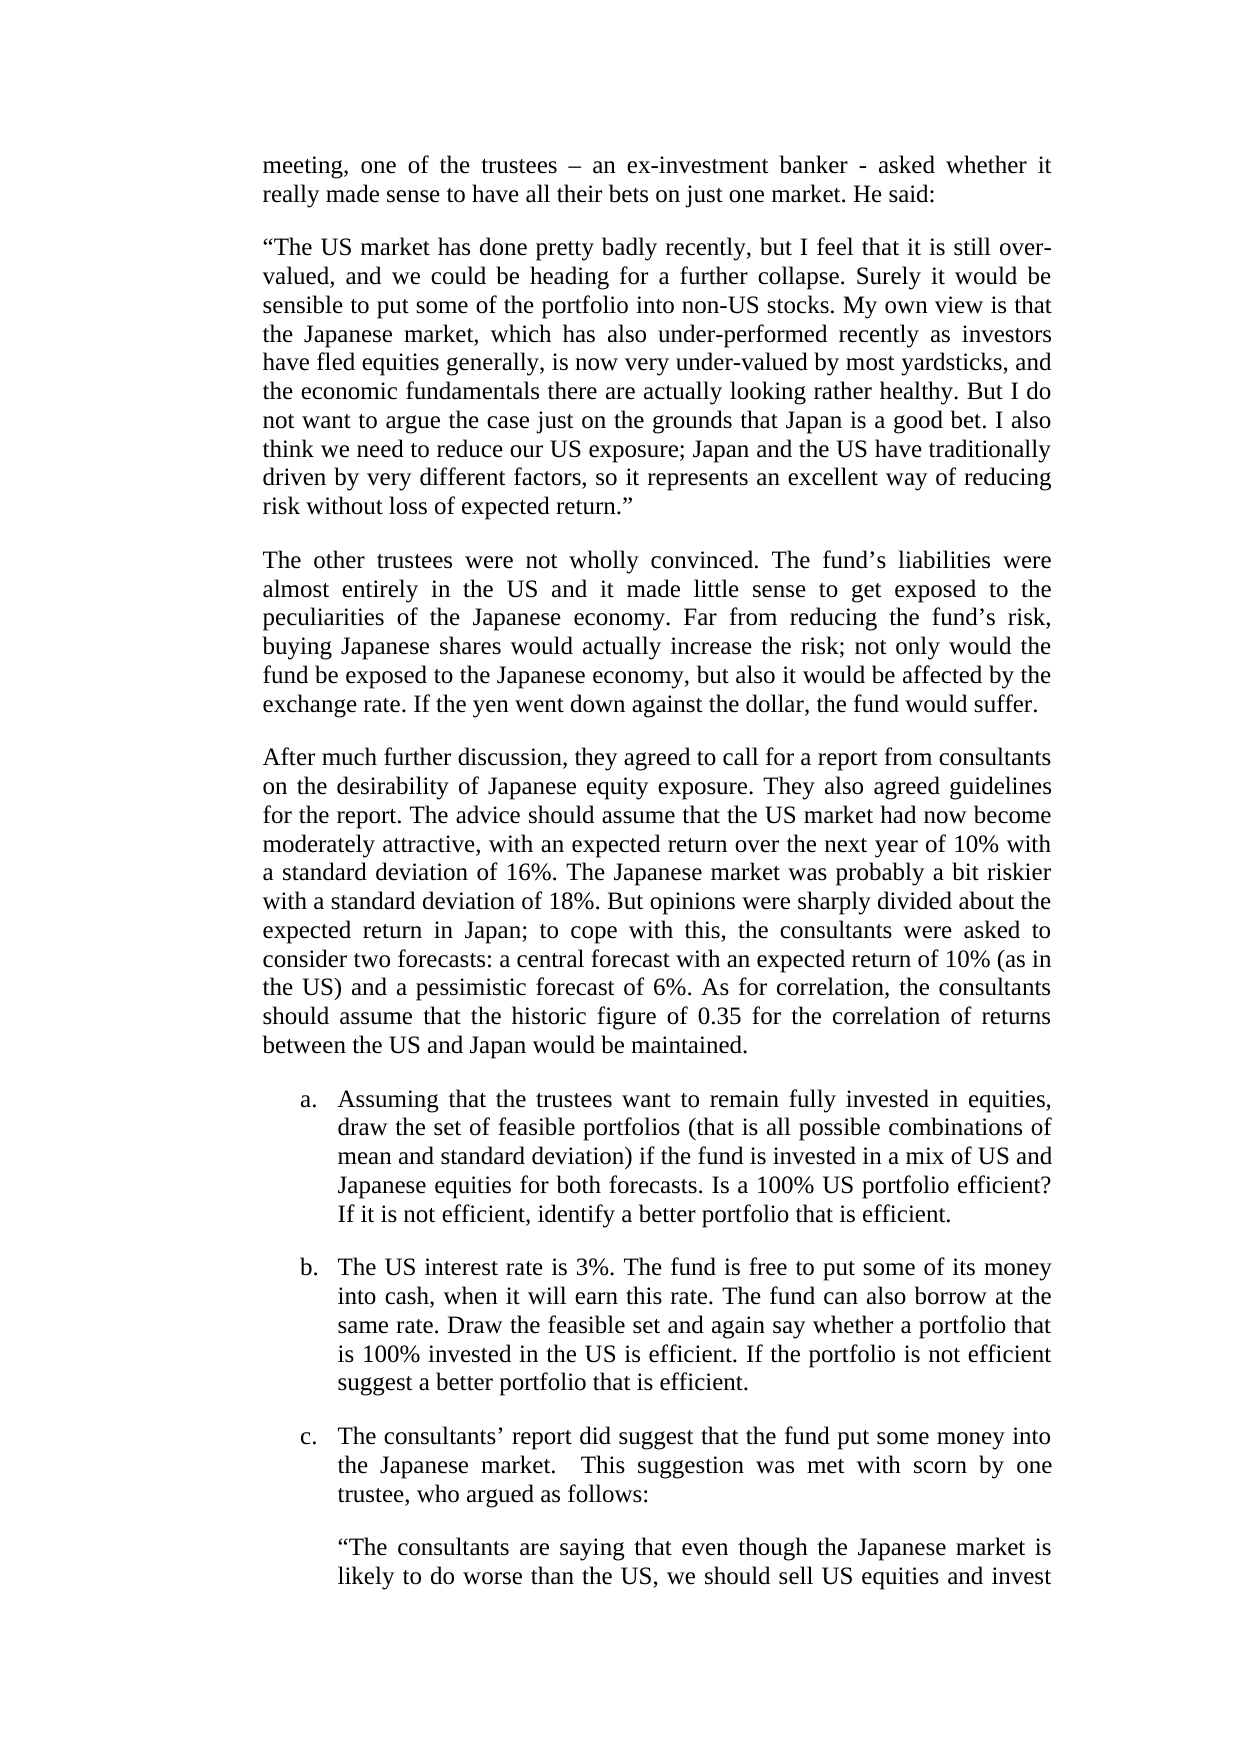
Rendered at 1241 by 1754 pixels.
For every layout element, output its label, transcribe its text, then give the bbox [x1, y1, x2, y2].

list Assuming that the trustees want to remain fully invested in equities, draw the set of feasible portfolios (that is all possible combinations of mean and standard deviation) if the fund is invested in a mix of US and Japanese equities for both forecasts. Is a 100% portfolio efficient? If it is not efficient, identify a better portfolio that is efficient. [300, 1084, 1053, 1227]
list The consultants’ report did suggest that the fund put some money into the Japanese market. This suggestion was met with scorn by one trustee, who argued as follows: [300, 1421, 1053, 1507]
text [262, 150, 1053, 207]
text After much further discussion, they agreed to call for a report from consultants on the desirability of Japanese equity exposure. They also agreed guidelines for the report. The advice should assume that the market had now become moderately attractive, with an expected return over the next year of 10% with a standard deviation of 16%. The Japanese market was probably a bit riskier with a standard deviation of 18%. But opinions were sharply divided about the expected return in ; to cope with this, the consultants were asked to consider two forecasts: a central forecast with an expected return of 10% (as in the ) and a pessimistic forecast of 6%. As for correlation, the consultants should assume that the historic figure of 0.35 for the correlation of returns between the and would be maintained. [262, 742, 1053, 1059]
list The interest rate is 3%. The fund is free to put some of its money into cash, when it will earn this rate. The fund can also borrow at the same rate. Draw the feasible set and again say whether a portfolio that is 100% invested in the is efficient. If the portfolio is not efficient suggest a better portfolio that is efficient. [300, 1252, 1053, 1396]
text The other trustees were not wholly convinced. The fund’s liabilities were almost entirely in the and it made little sense to get exposed to the peculiarities of the Japanese economy. Far from reducing the fund’s risk, buying Japanese shares would actually increase the risk; not only would the fund be exposed to the Japanese economy, but also it would be affected by the exchange rate. If the yen went down against the dollar, the fund would suffer. [262, 545, 1053, 717]
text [337, 1532, 1053, 1590]
text “The market has done pretty badly recently, but I feel that it is still over-valued, and we could be heading for a further collapse. Surely it would be sensible to put some of the portfolio into non-US stocks. My own view is that the Japanese market, which has also under-performed recently as investors have fled equities generally, is now very under-valued by most yardsticks, and the economic fundamentals there are actually looking rather healthy. But I do not want to argue the case just on the grounds that is a good bet. I also think we need to reduce our exposure; and the have traditionally driven by very different factors, so it represents an excellent way of reducing risk without loss of expected return.” [262, 232, 1053, 520]
